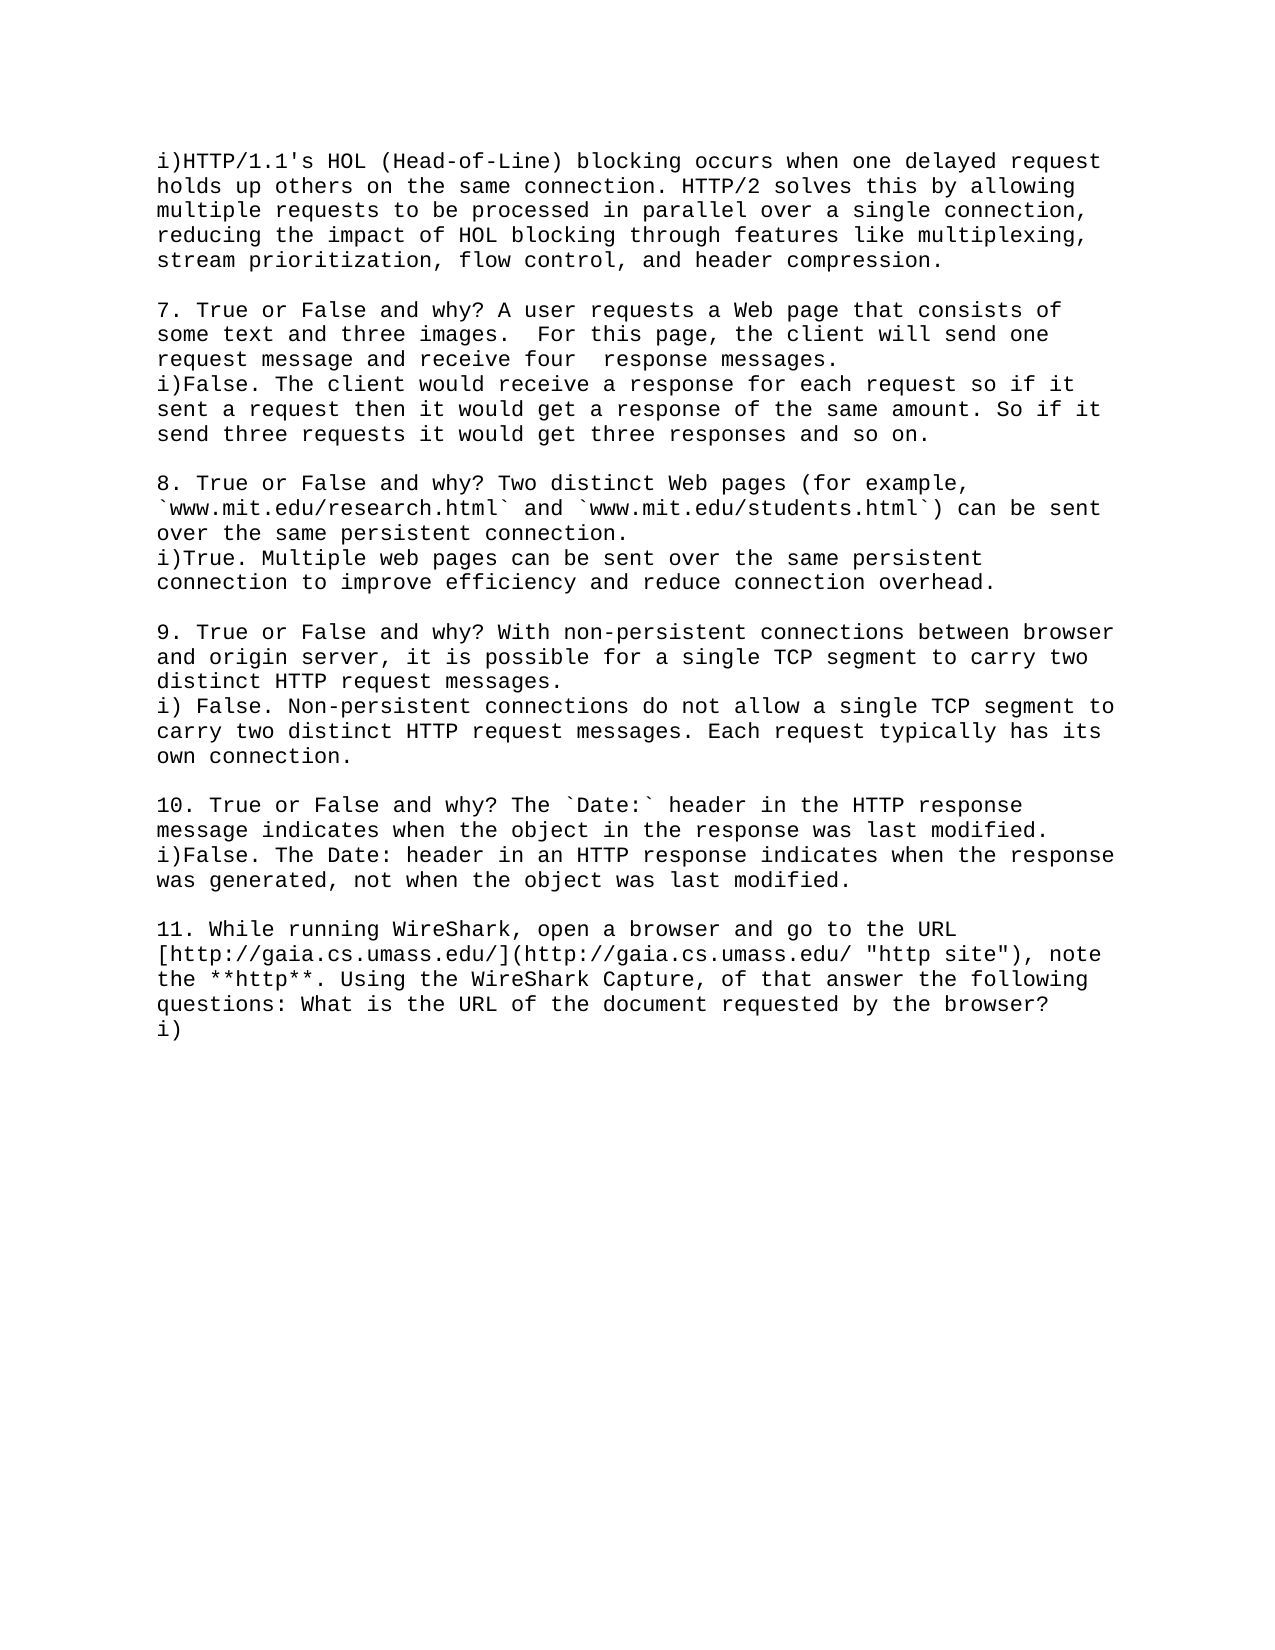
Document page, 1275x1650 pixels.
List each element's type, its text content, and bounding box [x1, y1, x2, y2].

text i) [156, 1018, 1118, 1042]
text i)False. The Date: header in an HTTP response indicates when the response was generated, not when the object was last modified. [156, 844, 1118, 894]
text i) False. Non-persistent connections do not allow a single TCP segment to carry two distinct HTTP request messages. Each request typically has its own connection. [156, 695, 1118, 770]
text 10. True or False and why? The `Date:` header in the HTTP response message indicates when the object in the response was last modified. [156, 794, 1118, 844]
text i)True. Multiple web pages can be sent over the same persistent connection to improve efficiency and reduce connection overhead. [156, 547, 1118, 596]
text 8. True or False and why? Two distinct Web pages (for example, `www.mit.edu/research.html` and `www.mit.edu/students.html`) can be sent over the same persistent connection. [156, 472, 1118, 547]
text i)HTTP/1.1's HOL (Head-of-Line) blocking occurs when one delayed request holds up others on the same connection. HTTP/2 solves this by allowing multiple requests to be processed in parallel over a single connection, reducing the impact of HOL blocking through features like multiplexing, stream prioritization, flow control, and header compression. [156, 150, 1118, 274]
text 9. True or False and why? With non-persistent connections between browser and origin server, it is possible for a single TCP segment to carry two distinct HTTP request messages. [156, 621, 1118, 695]
text 7. True or False and why? A user requests a Web page that consists of some text and three images. For this page, the client will send one request message and receive four response messages. [156, 299, 1118, 373]
text i)False. The client would receive a response for each request so if it sent a request then it would get a response of the same amount. So if it send three requests it would get three responses and so on. [156, 373, 1118, 447]
text 11. While running WireShark, open a browser and go to the URL [http://gaia.cs.umass.edu/](http://gaia.cs.umass.edu/ "http site"), note the **http**. Using the WireShark Capture, of that answer the following questions: What is the URL of the document requested by the browser? [156, 918, 1118, 1018]
